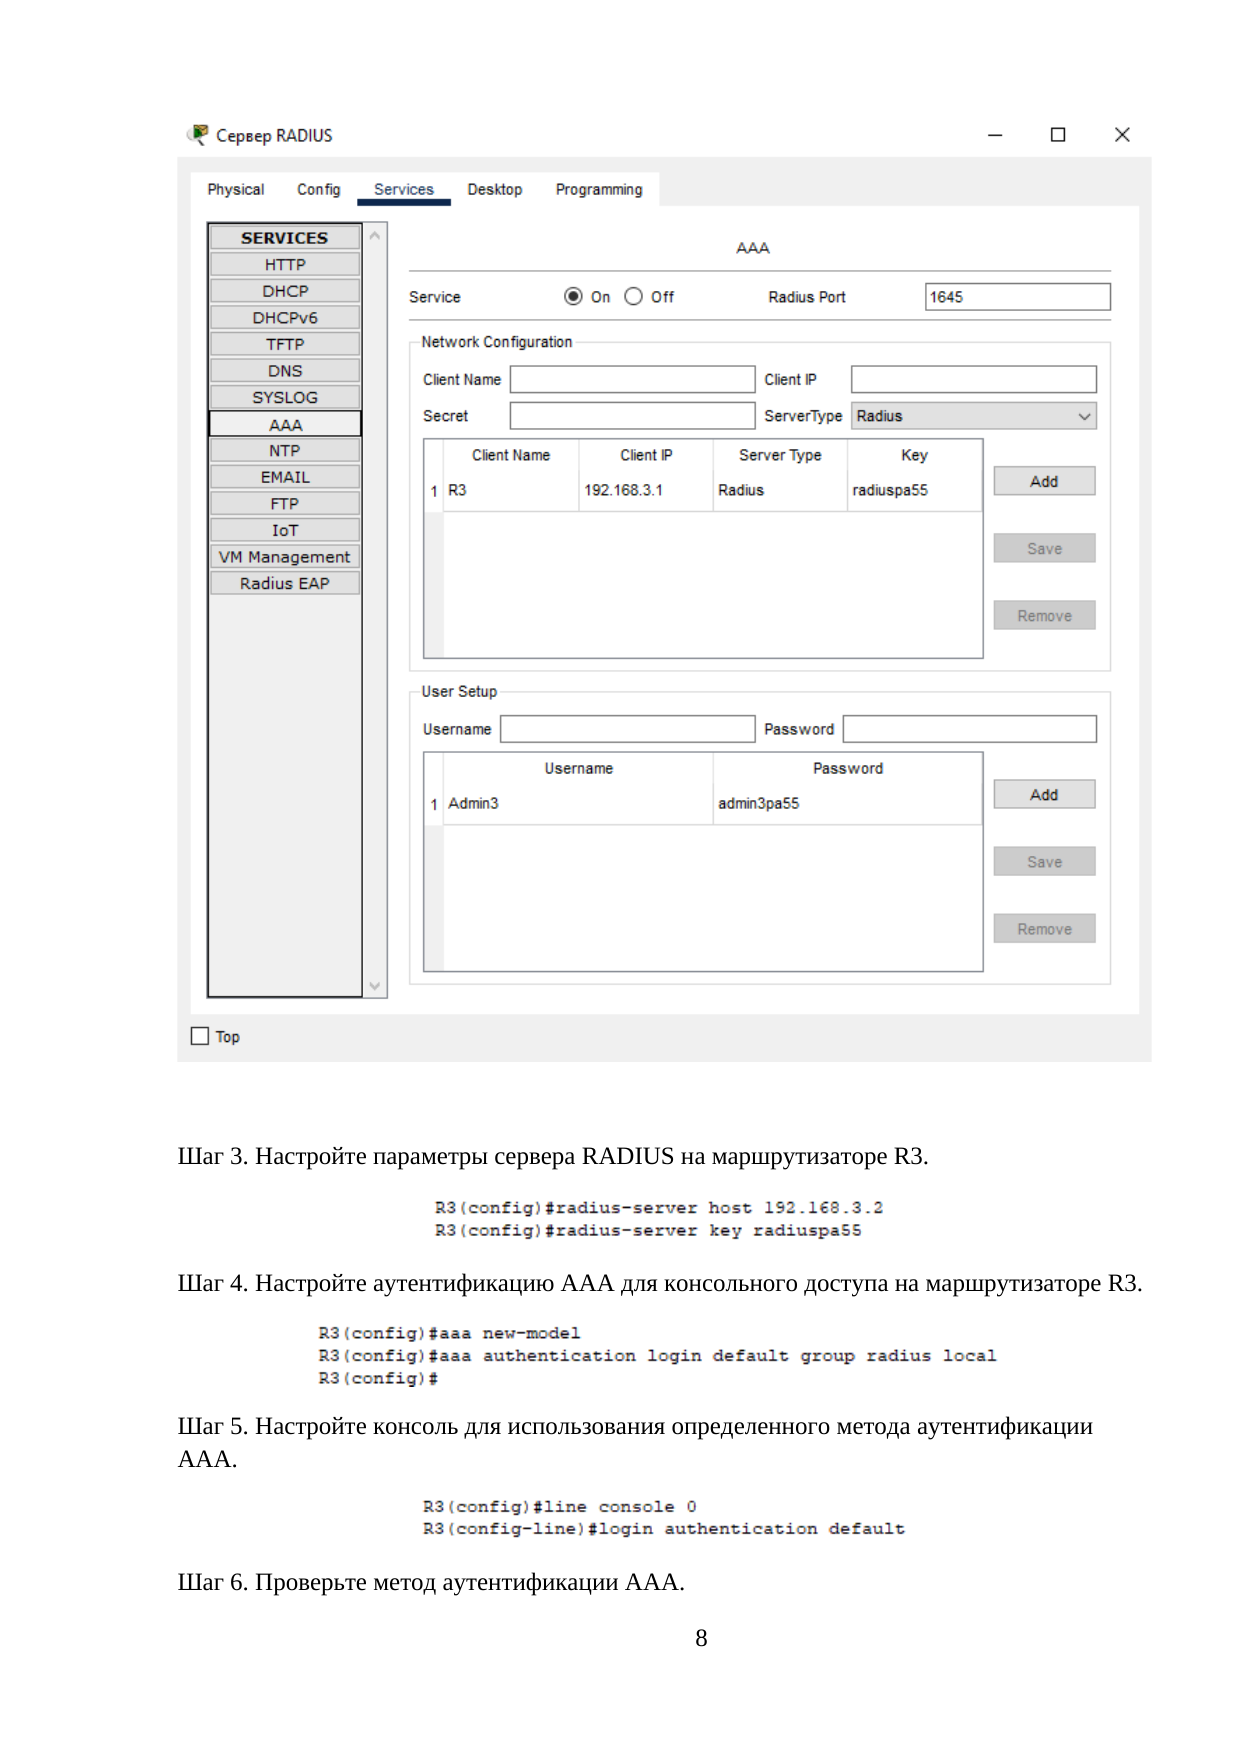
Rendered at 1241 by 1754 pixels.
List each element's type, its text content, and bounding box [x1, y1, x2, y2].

picture [420, 1498, 909, 1542]
picture [432, 1194, 897, 1244]
picture [177, 118, 1152, 1062]
text Шаг 6. Проверьте метод аутентификации AAA. [177, 1567, 1152, 1596]
picture [314, 1322, 1015, 1387]
text Шаг 3. Настройте параметры сервера RADIUS на маршрутизаторе R3. [177, 1141, 1152, 1169]
text Шаг 4. Настройте аутентификацию AAA для консольного доступа на маршрутизаторе R3. [177, 1268, 1152, 1297]
text Шаг 5. Настройте консоль для использования определенного метода аутентификации AAA. [177, 1411, 1152, 1473]
